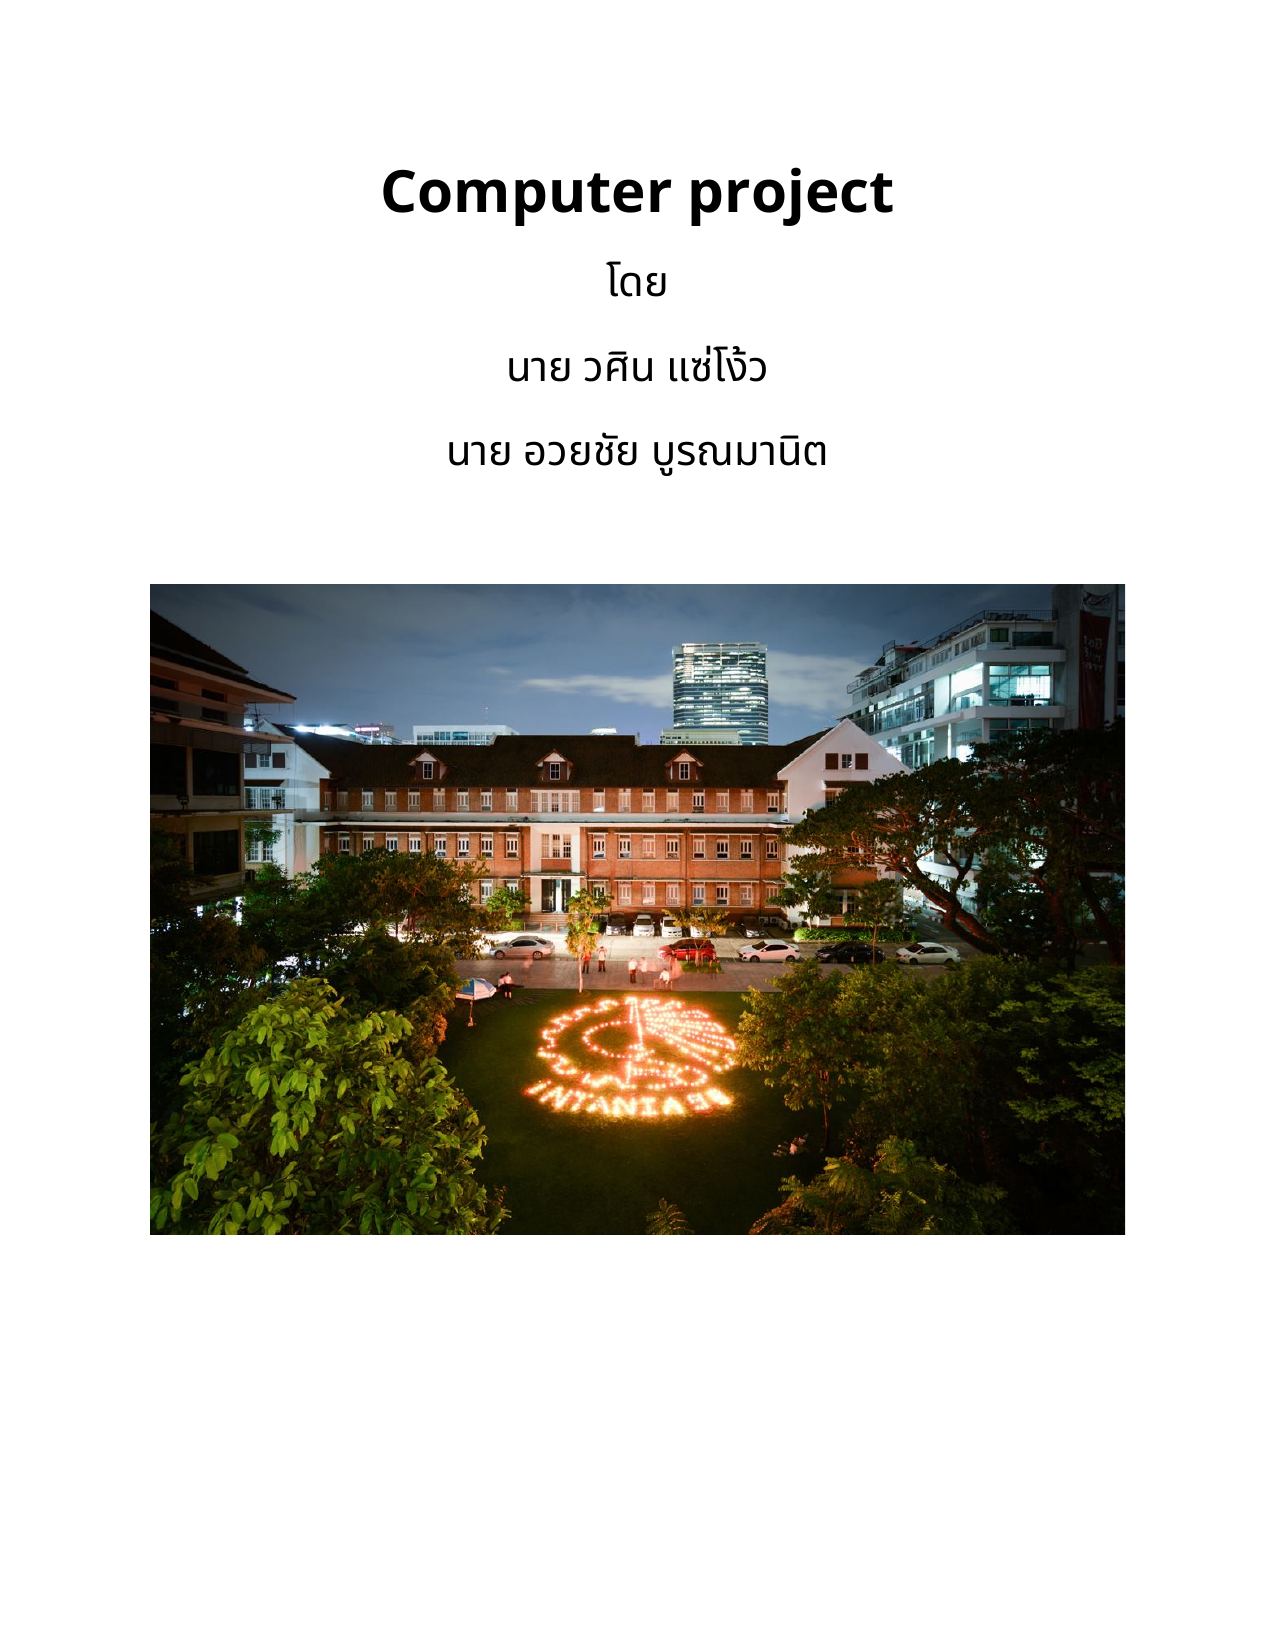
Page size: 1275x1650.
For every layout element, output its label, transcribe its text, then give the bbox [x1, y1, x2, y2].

text นาย วศิน แซ่โง้ว [150, 337, 1125, 400]
picture [150, 584, 1125, 1235]
text โดย [150, 252, 1125, 315]
text Computer project [150, 150, 1125, 229]
text นาย อวยชัย บูรณมานิต [150, 422, 1125, 484]
